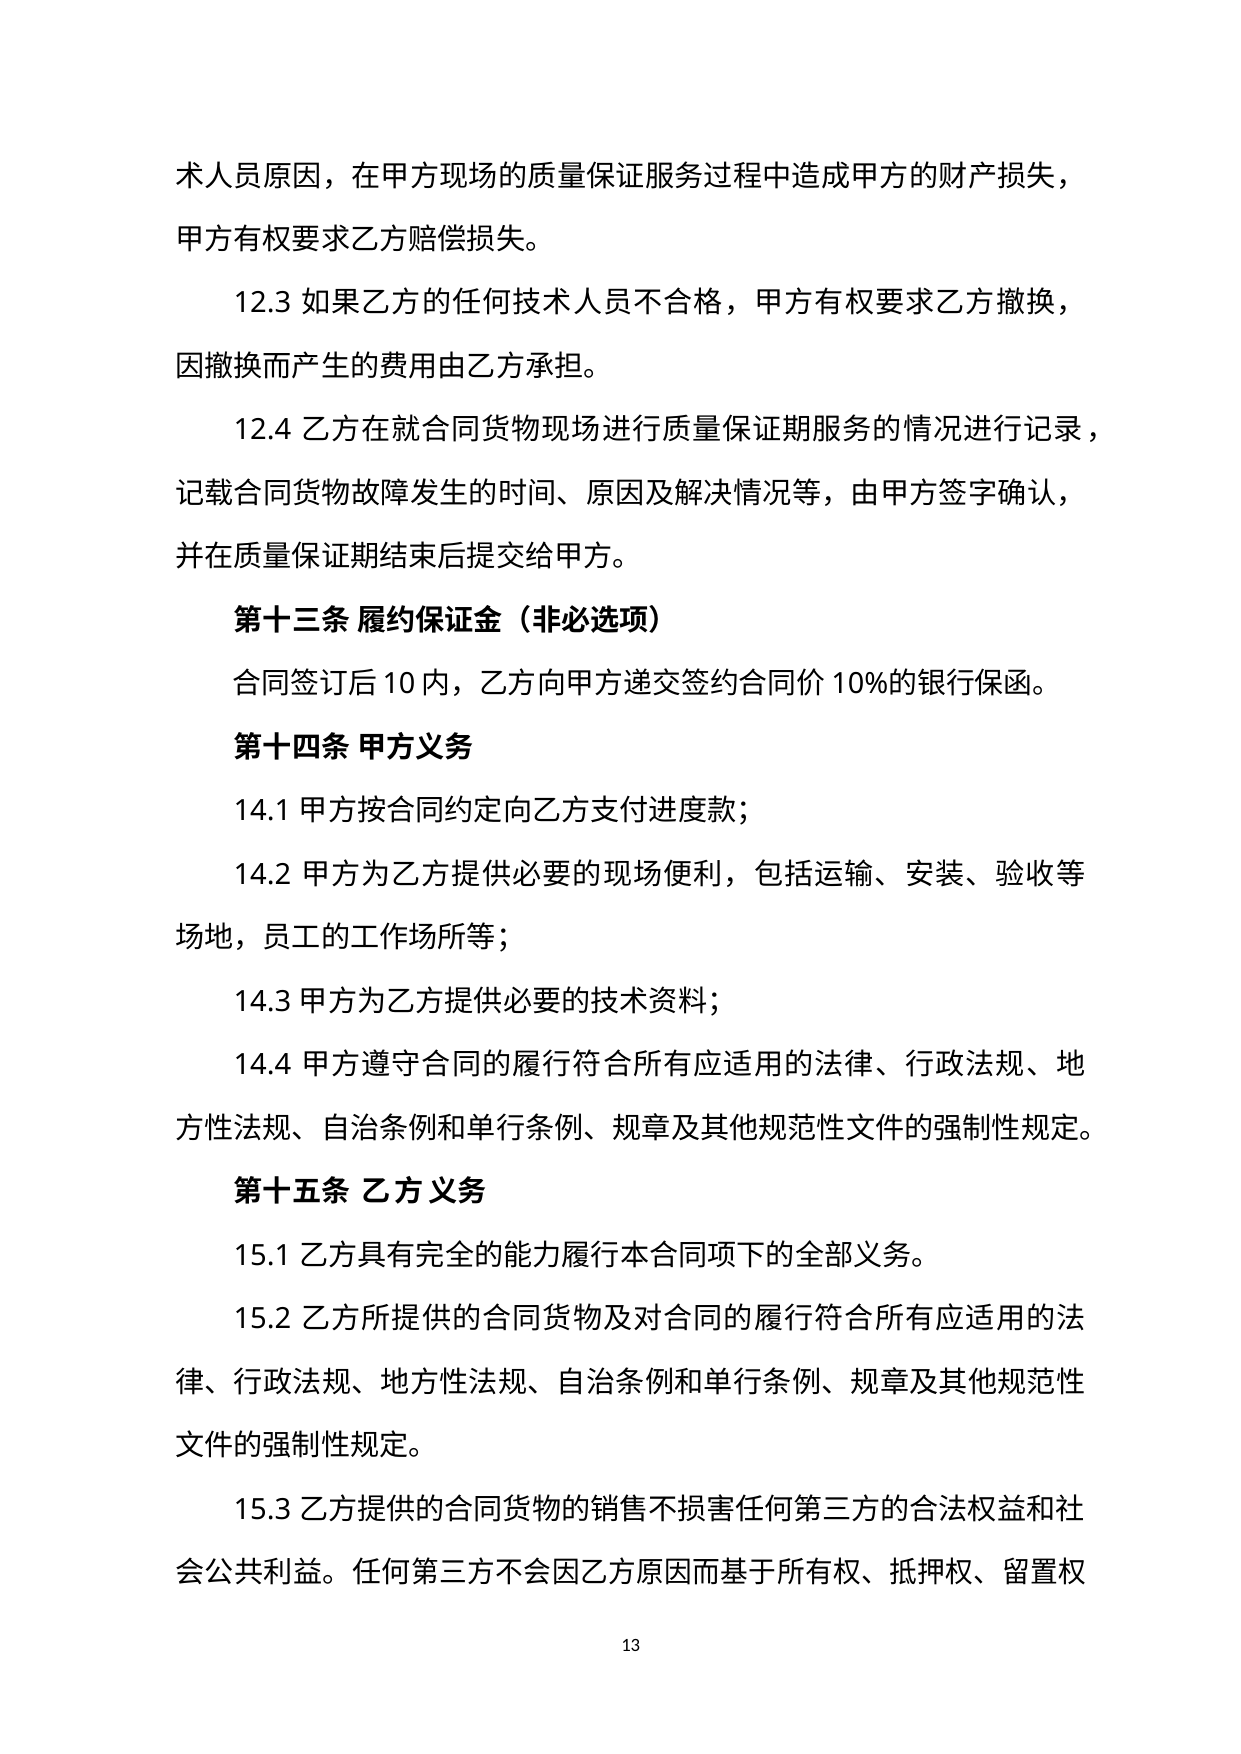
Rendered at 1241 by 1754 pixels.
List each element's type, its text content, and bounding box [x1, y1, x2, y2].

subtitle 第十四条 甲方义务 [175, 723, 1086, 766]
subtitle 第十三条 履约保证金（非必选项） [175, 596, 1086, 639]
text 合同签订后10内，乙方向甲方递交签约合同价10%的银行保函。 [175, 660, 1086, 702]
text 12.4 乙方在就合同货物现场进行质量保证期服务的情况进行记录，记载合同货物故障发生的时间、原因及解决情况等，由甲方签字确认，并在质量保证期结束后提交给甲方。 [175, 406, 1086, 575]
text 14.2 甲方为乙方提供必要的现场便利，包括运输、安装、验收等场地，员工的工作场所等； [175, 850, 1086, 956]
text 12.3 如果乙方的任何技术人员不合格，甲方有权要求乙方撤换，因撤换而产生的费用由乙方承担。 [175, 279, 1086, 385]
text 14.3 甲方为乙方提供必要的技术资料； [175, 977, 1086, 1020]
subtitle 第十五条 乙方义务 [175, 1168, 1086, 1210]
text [175, 152, 1086, 258]
text 15.1 乙方具有完全的能力履行本合同项下的全部义务。 [175, 1231, 1086, 1274]
text 15.2 乙方所提供的合同货物及对合同的履行符合所有应适用的法律、行政法规、地方性法规、自治条例和单行条例、规章及其他规范性文件的强制性规定。 [175, 1295, 1086, 1464]
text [175, 1485, 1086, 1591]
text 14.1 甲方按合同约定向乙方支付进度款； [175, 787, 1086, 829]
text 14.4 甲方遵守合同的履行符合所有应适用的法律、行政法规、地方性法规、自治条例和单行条例、规章及其他规范性文件的强制性规定。 [175, 1041, 1086, 1147]
